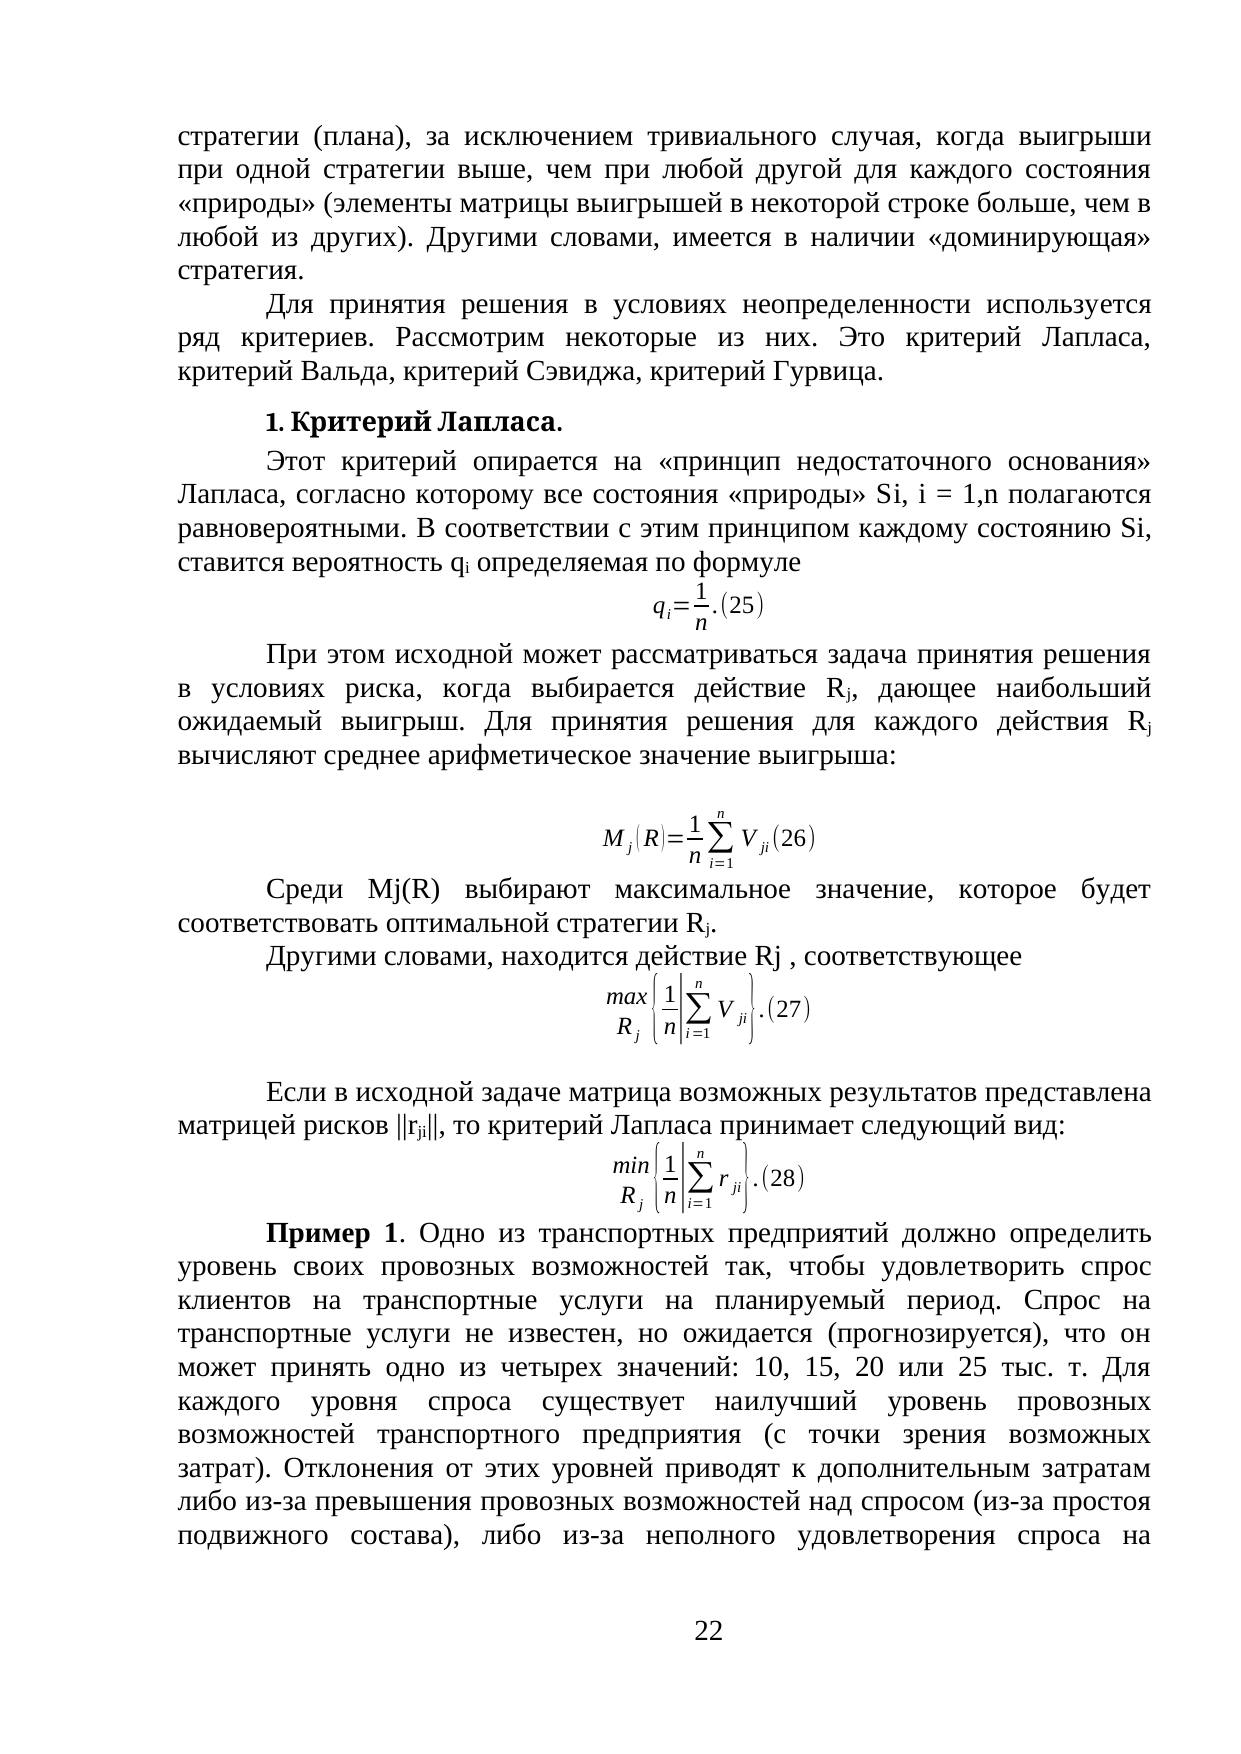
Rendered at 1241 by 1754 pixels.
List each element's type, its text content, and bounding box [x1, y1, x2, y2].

text Среди Mj(R) выбирают максимальное значение, которое будет соответствовать оптимальной стратегии Rj. [177, 871, 1152, 938]
text Другими словами, находится действие Rj , соответствующее [177, 938, 1152, 972]
text При этом исходной может рассматриваться задача принятия решения в условиях риска, когда выбирается действие Rj, дающее наибольший ожидаемый выигрыш. Для принятия решения для каждого действия Rj вычисляют среднее арифметическое значение выигрыша: [177, 636, 1152, 770]
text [177, 118, 1152, 286]
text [177, 1215, 1152, 1550]
text Для принятия решения в условиях неопределенности используется ряд критериев. Рассмотрим некоторые из них. Это критерий Лапласа, критерий Вальда, критерий Сэвиджа, критерий Гурвица. [177, 286, 1152, 386]
text 1. Критерий Лапласа. [177, 407, 1152, 438]
text Этот критерий опирается на «принцип недостаточного основания» Лапласа, согласно которому все состояния «природы» Si, i = 1,n полагаются равновероятными. В соответствии с этим принципом каждому состоянию Si, ставится вероятность qi определяемая по формуле [177, 443, 1152, 577]
text Если в исходной задаче матрица возможных результатов представлена матрицей рисков ||rji||, то критерий Лапласа принимает следующий вид: [177, 1074, 1152, 1141]
